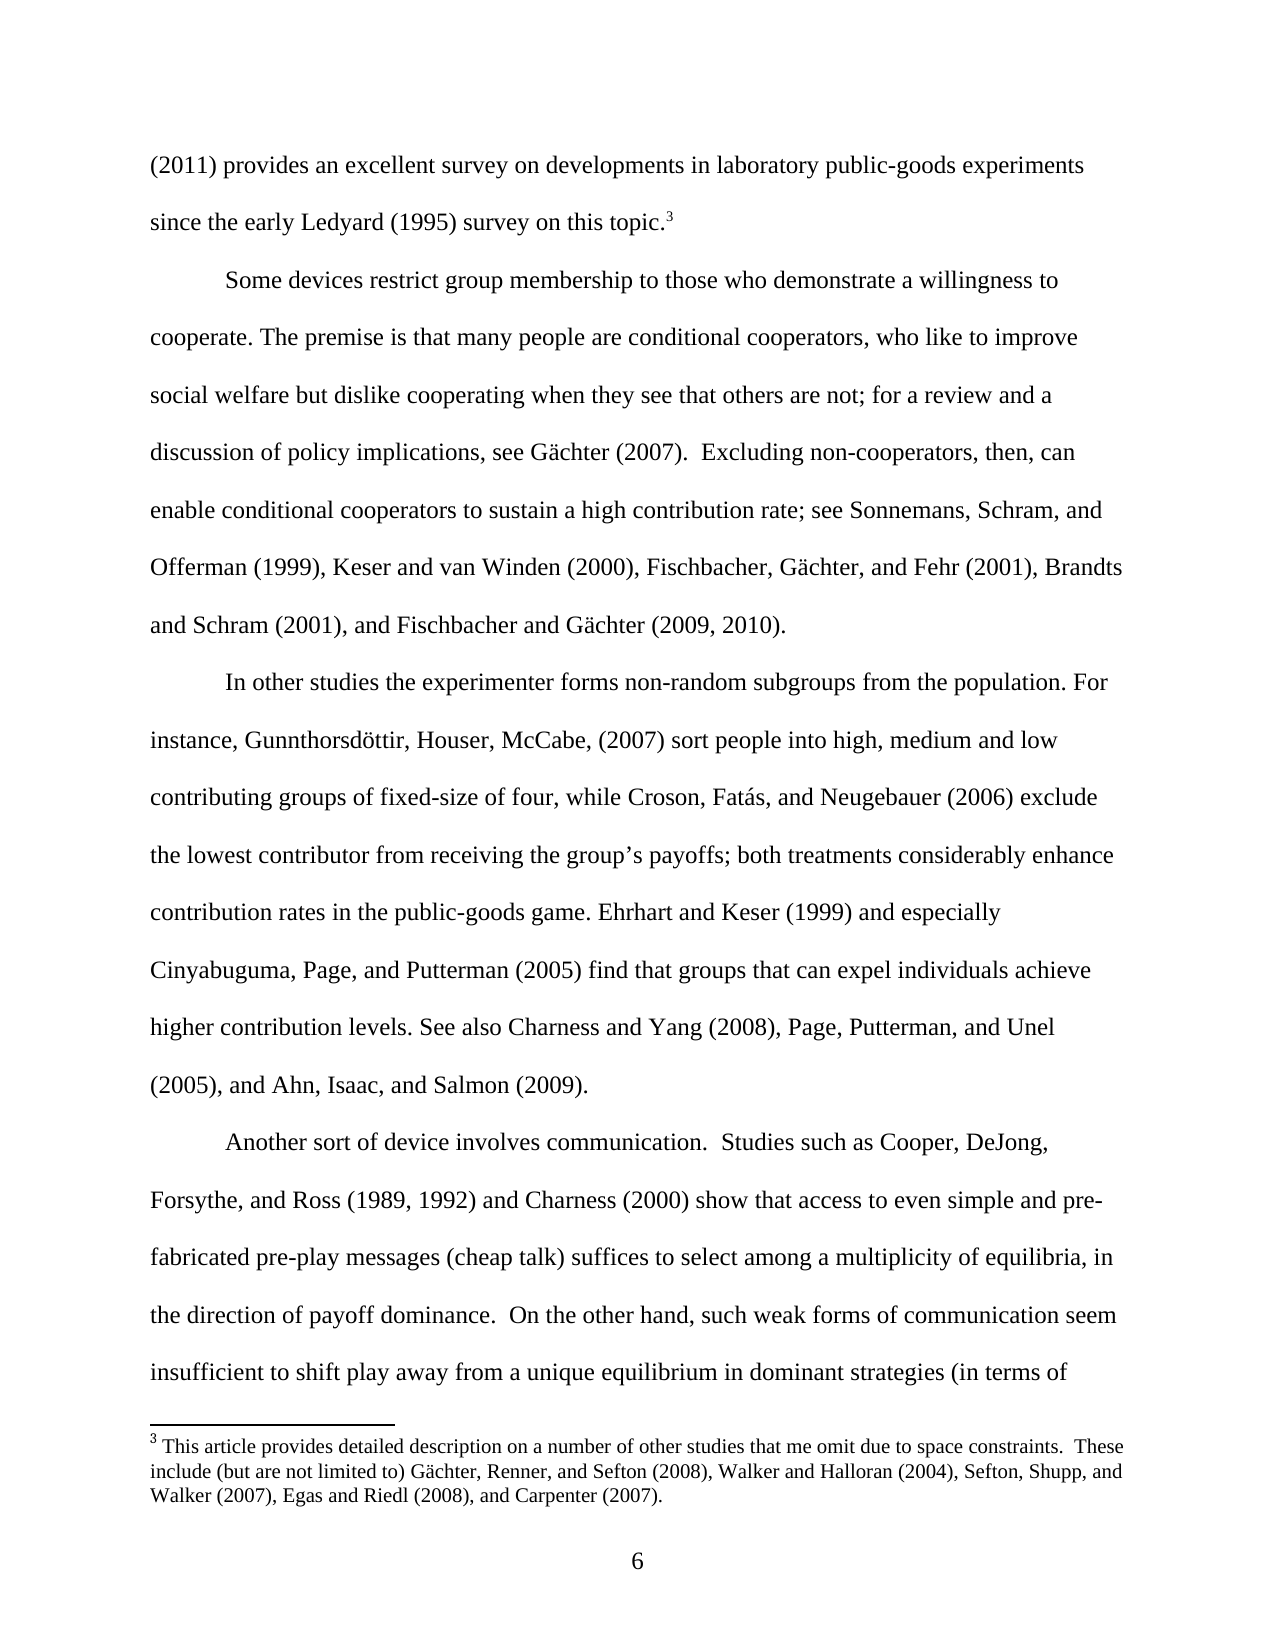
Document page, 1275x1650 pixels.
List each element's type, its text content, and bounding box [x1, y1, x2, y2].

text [150, 150, 1125, 236]
text In other studies the experimenter forms non-random subgroups from the population. For instance, Gunnthorsdöttir, Houser, McCabe, (2007) sort people into high, medium and low contributing groups of fixed-size of four, while Croson, Fatás, and Neugebauer (2006) exclude the lowest contributor from receiving the group’s payoffs; both treatments considerably enhance contribution rates in the public-goods game. Ehrhart and Keser (1999) and especially Cinyabuguma, Page, and Putterman (2005) find that groups that can expel individuals achieve higher contribution levels. See also Charness and Yang (2008), Page, Putterman, and Unel (2005), and Ahn, Isaac, and Salmon (2009). [150, 667, 1125, 1099]
text Some devices restrict group membership to those who demonstrate a willingness to cooperate. The premise is that many people are conditional cooperators, who like to improve social welfare but dislike cooperating when they see that others are not; for a review and a discussion of policy implications, see Gächter (2007). Excluding non-cooperators, then, can enable conditional cooperators to sustain a high contribution rate; see Sonnemans, Schram, and Offerman (1999), Keser and van Winden (2000), Fischbacher, Gächter, and Fehr (2001), Brandts and Schram (2001), and Fischbacher and Gächter (2009, 2010). [150, 265, 1125, 639]
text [150, 1127, 1125, 1386]
